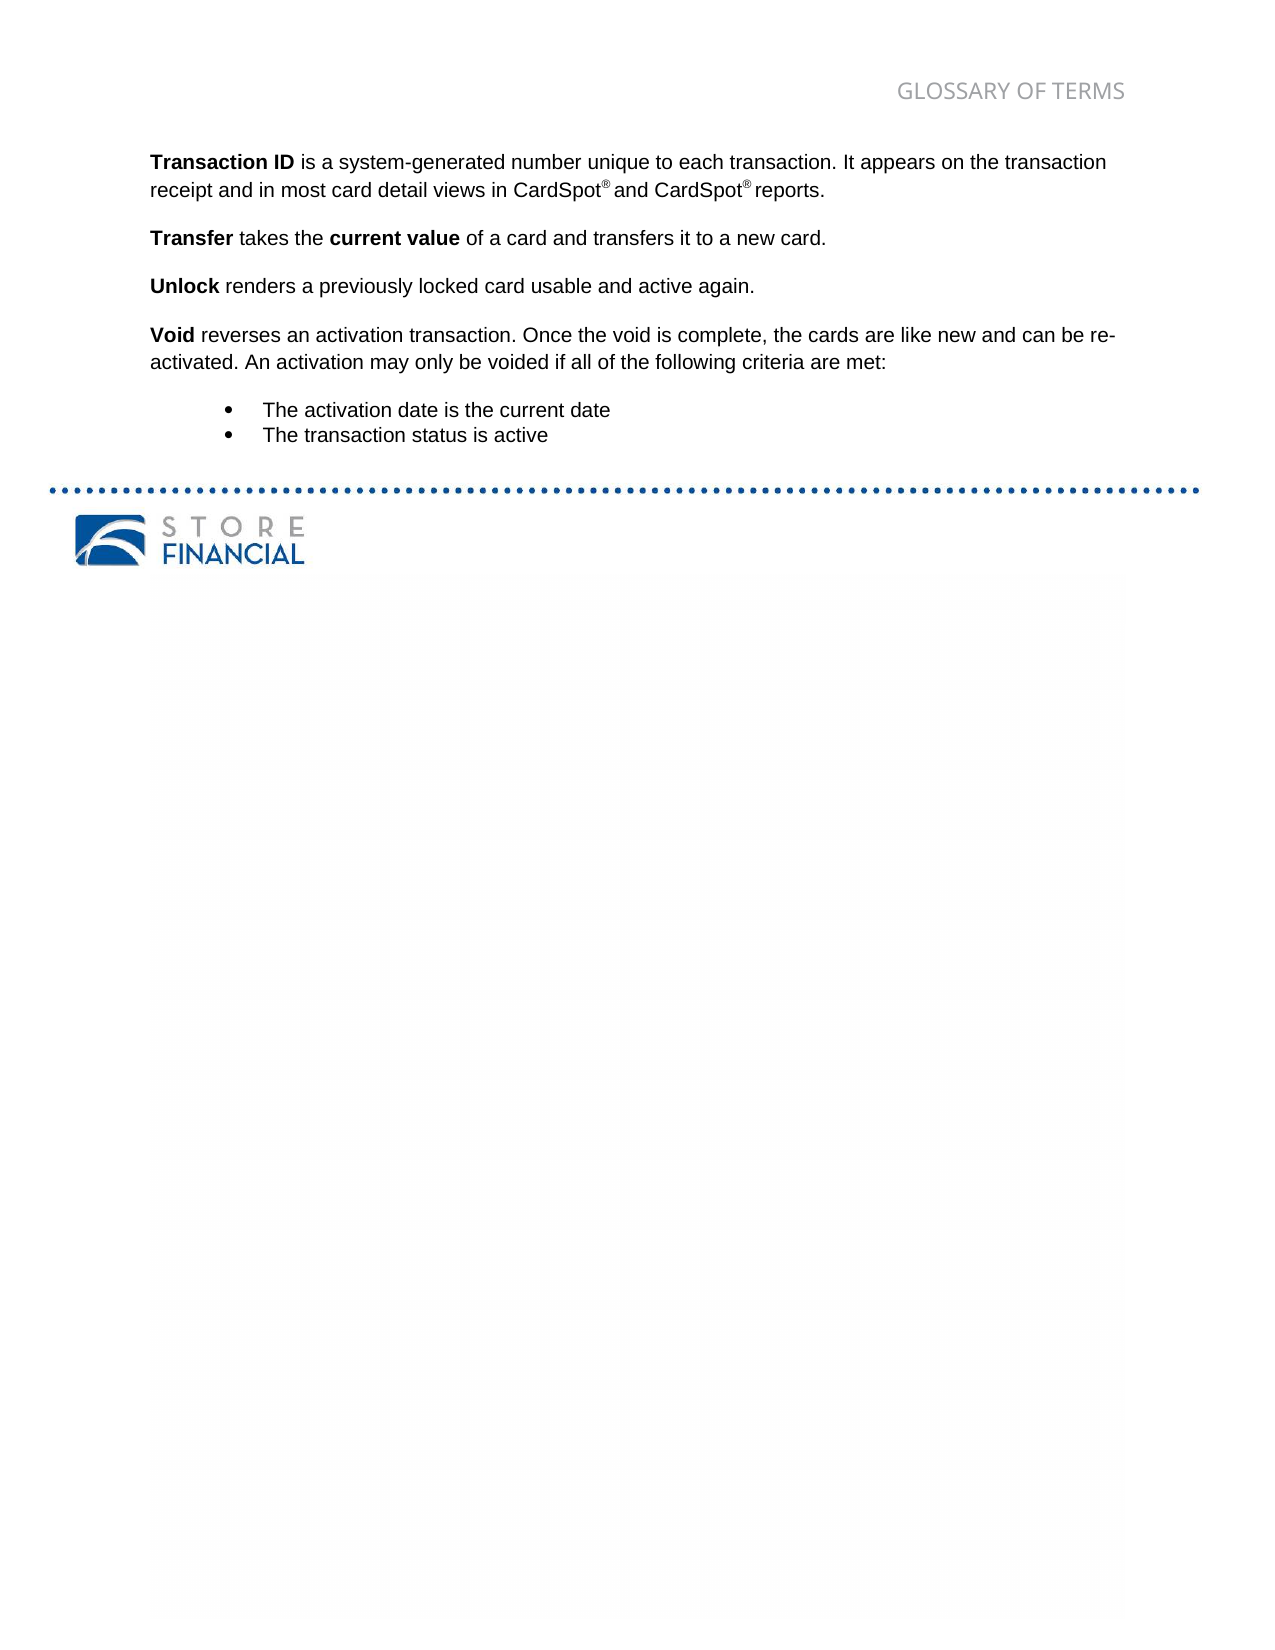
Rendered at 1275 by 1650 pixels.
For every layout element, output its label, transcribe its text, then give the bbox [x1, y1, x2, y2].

picture [0, 458, 1250, 1619]
text Transaction ID is a system-generated number unique to each transaction. It appears on the transaction receipt and in most card detail views in CardSpot® and CardSpot® reports. [150, 150, 1125, 201]
text Transfer takes the current value of a card and transfers it to a new card. [150, 226, 1125, 250]
text Unlock renders a previously locked card usable and active again. [150, 274, 1125, 298]
text Void reverses an activation transaction. Once the void is complete, the cards are like new and can be re-activated. An activation may only be voided if all of the following criteria are met: [150, 322, 1125, 374]
list The activation date is the current date [187, 398, 1125, 422]
list The transaction status is active [187, 422, 1125, 446]
